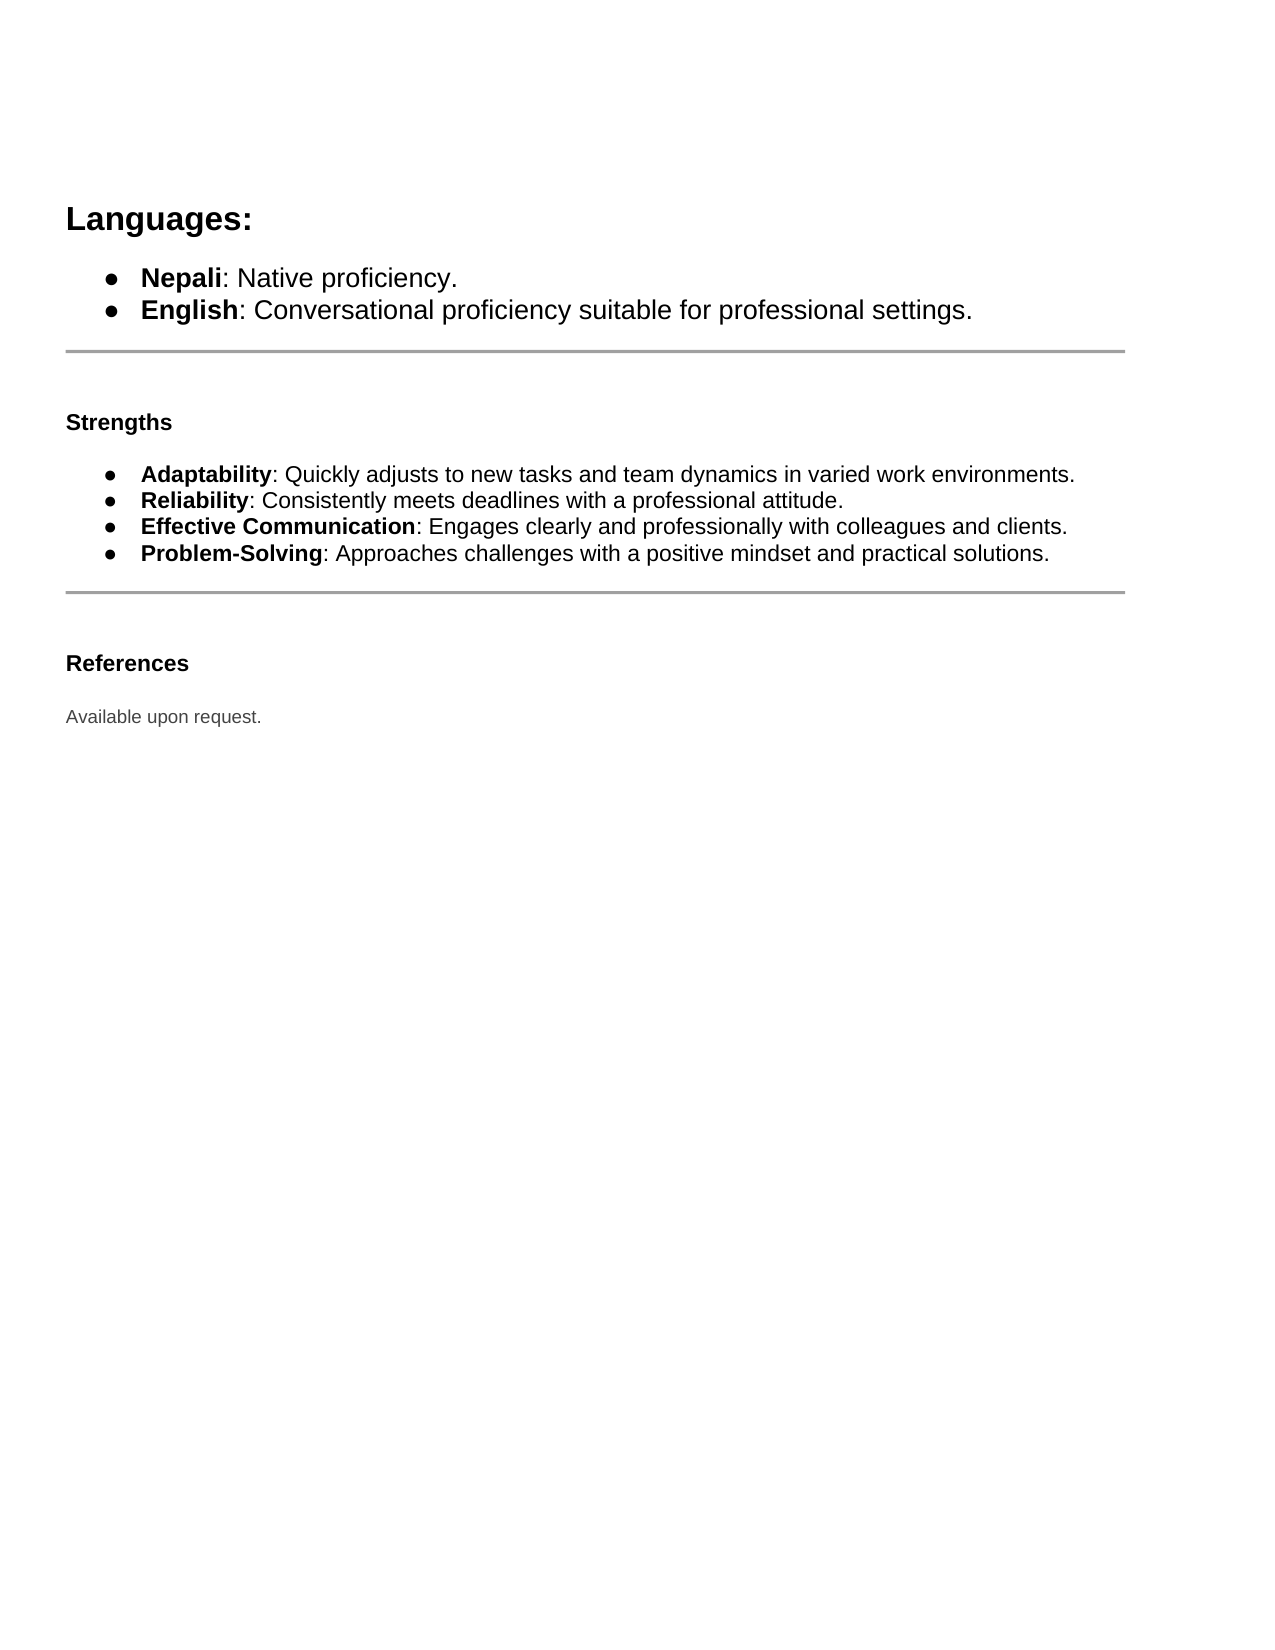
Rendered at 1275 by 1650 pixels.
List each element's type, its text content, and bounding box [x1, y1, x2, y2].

subtitle Available upon request. [66, 706, 1125, 727]
subtitle Strengths [66, 409, 1125, 436]
list Reliability: Consistently meets deadlines with a professional attitude. [103, 487, 1125, 513]
subtitle References [66, 650, 1125, 677]
list Nepali: Native proficiency. [103, 262, 1125, 294]
text Languages: [66, 199, 1125, 237]
list English: Conversational proficiency suitable for professional settings. [103, 294, 1125, 325]
list Adaptability: Quickly adjusts to new tasks and team dynamics in varied work environments. [103, 461, 1125, 487]
list Problem-Solving: Approaches challenges with a positive mindset and practical solutions. [103, 540, 1125, 566]
list Effective Communication: Engages clearly and professionally with colleagues and clients. [103, 513, 1125, 540]
